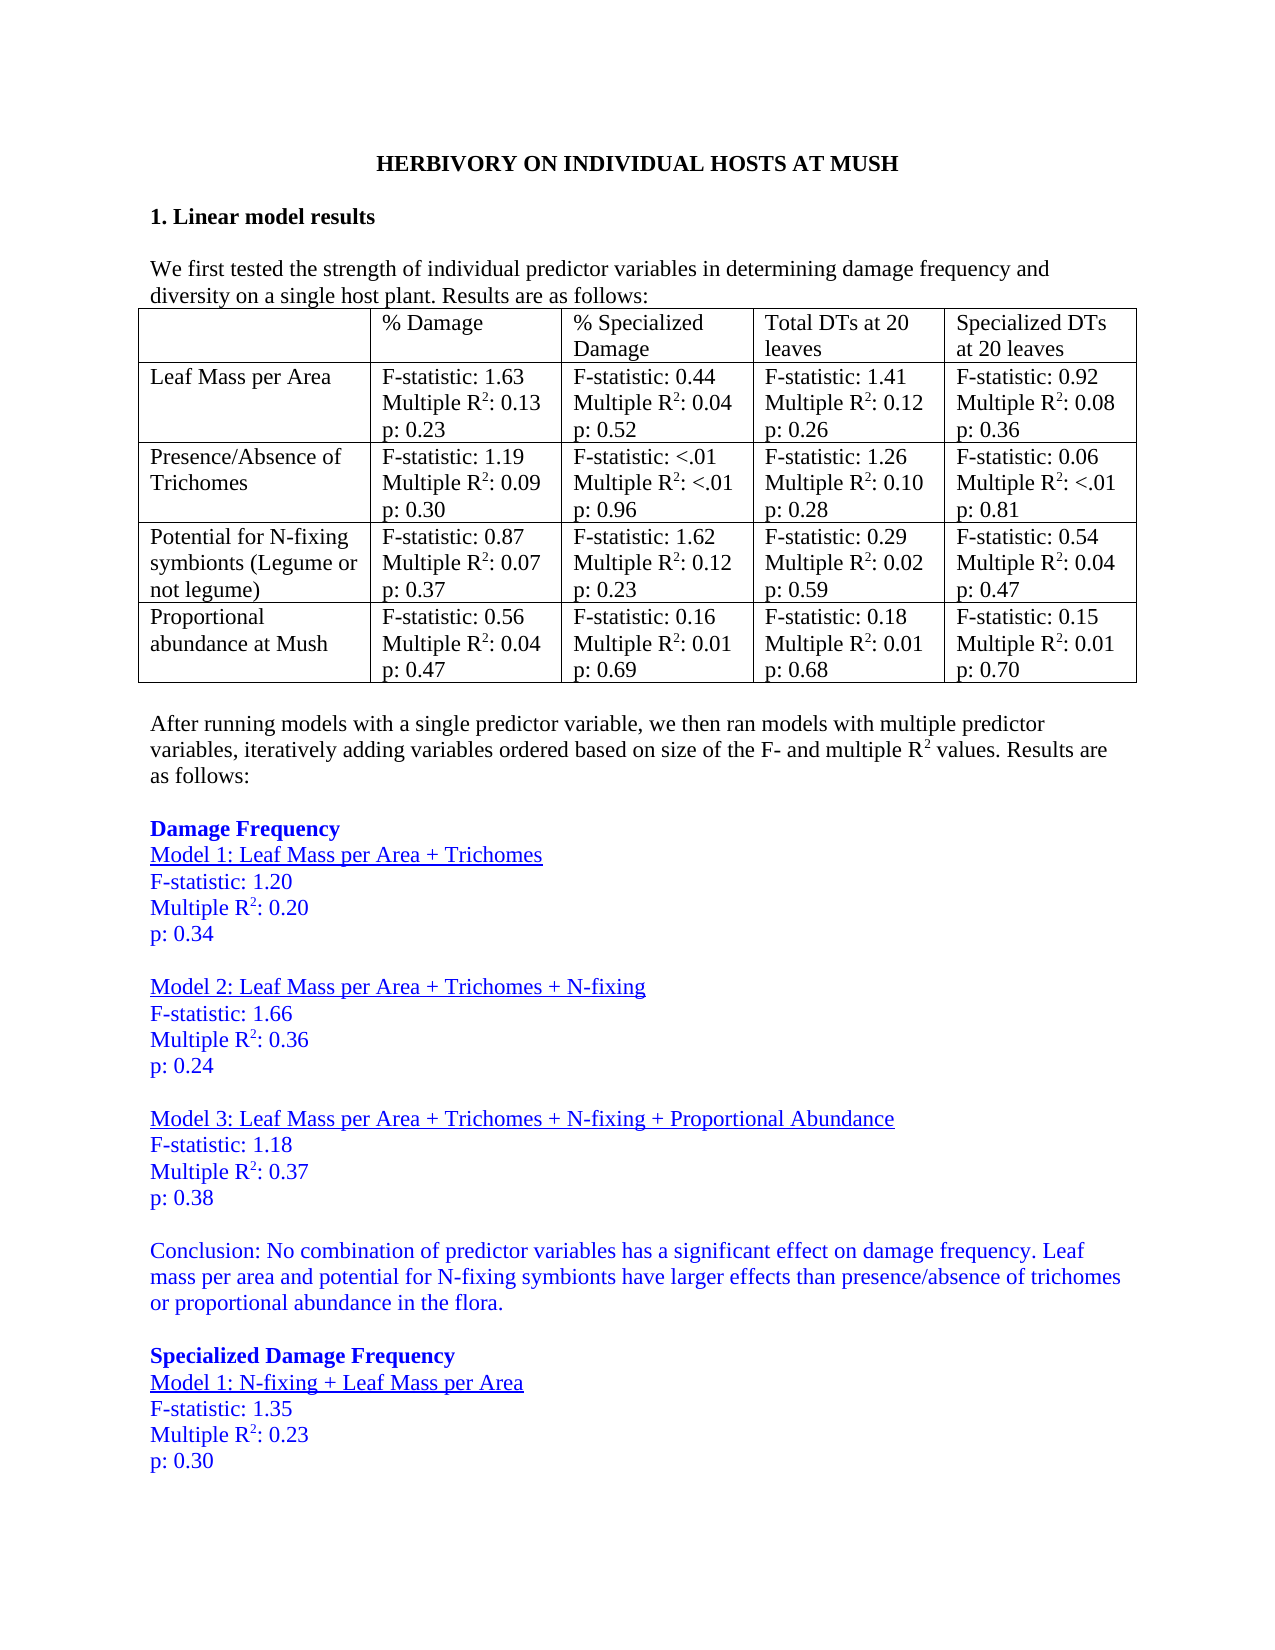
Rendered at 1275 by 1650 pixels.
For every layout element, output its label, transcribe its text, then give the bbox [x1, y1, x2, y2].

table_header % Damage [371, 309, 561, 362]
text 1. Linear model results [150, 203, 1125, 229]
table_cell Potential for N-fixing symbionts (Legume or not legume) [139, 523, 370, 602]
table_header Total DTs at 20 leaves [754, 309, 944, 362]
table_cell F-statistic: 1.63 Multiple R2: 0.13 p: 0.23 [371, 363, 561, 442]
table_cell F-statistic: 1.26 Multiple R2: 0.10 p: 0.28 [754, 443, 944, 522]
text HERBIVORY ON INDIVIDUAL HOSTS AT MUSH [150, 150, 1125, 176]
table_cell F-statistic: 0.06 Multiple R2: <.01 p: 0.81 [945, 443, 1136, 522]
table_cell Proportional abundance at Mush [139, 603, 370, 682]
text F-statistic: 1.18 [150, 1131, 1125, 1158]
table_cell F-statistic: <.01 Multiple R2: <.01 p: 0.96 [562, 443, 753, 522]
text Multiple R2: 0.20 [150, 894, 1125, 921]
text Model 1: Leaf Mass per Area + Trichomes [150, 841, 1125, 868]
text p: 0.30 [150, 1448, 1125, 1474]
text We first tested the strength of individual predictor variables in determining damage frequency and diversity on a single host plant. Results are as follows: [150, 255, 1125, 308]
text Model 3: Leaf Mass per Area + Trichomes + N-fixing + Proportional Abundance [150, 1105, 1125, 1131]
text After running models with a single predictor variable, we then ran models with multiple predictor variables, iteratively adding variables ordered based on size of the F- and multiple R2 values. Results are as follows: [150, 710, 1125, 789]
text Multiple R2: 0.37 [150, 1158, 1125, 1184]
table_header [139, 309, 370, 362]
text Multiple R2: 0.36 [150, 1026, 1125, 1052]
table_cell F-statistic: 1.19 Multiple R2: 0.09 p: 0.30 [371, 443, 561, 522]
table_cell Presence/Absence of Trichomes [139, 443, 370, 522]
table_header Specialized DTs at 20 leaves [945, 309, 1136, 362]
text p: 0.24 [150, 1052, 1125, 1079]
table_cell F-statistic: 0.92 Multiple R2: 0.08 p: 0.36 [945, 363, 1136, 442]
table_cell F-statistic: 0.18 Multiple R2: 0.01 p: 0.68 [754, 603, 944, 682]
text Multiple R2: 0.23 [150, 1421, 1125, 1448]
text Model 1: N-fixing + Leaf Mass per Area [150, 1368, 1125, 1395]
text Specialized Damage Frequency [150, 1342, 1125, 1368]
text Model 2: Leaf Mass per Area + Trichomes + N-fixing [150, 973, 1125, 999]
table_cell F-statistic: 0.15 Multiple R2: 0.01 p: 0.70 [945, 603, 1136, 682]
table_cell F-statistic: 0.29 Multiple R2: 0.02 p: 0.59 [754, 523, 944, 602]
table_cell F-statistic: 0.54 Multiple R2: 0.04 p: 0.47 [945, 523, 1136, 602]
table_cell F-statistic: 0.44 Multiple R2: 0.04 p: 0.52 [562, 363, 753, 442]
table_cell Leaf Mass per Area [139, 363, 370, 442]
text F-statistic: 1.66 [150, 999, 1125, 1026]
table_cell F-statistic: 0.56 Multiple R2: 0.04 p: 0.47 [371, 603, 561, 682]
table_cell F-statistic: 1.41 Multiple R2: 0.12 p: 0.26 [754, 363, 944, 442]
text F-statistic: 1.35 [150, 1395, 1125, 1421]
text F-statistic: 1.20 [150, 868, 1125, 894]
text p: 0.34 [150, 921, 1125, 947]
text Conclusion: No combination of predictor variables has a significant effect on damage frequency. Leaf mass per area and potential for N-fixing symbionts have larger effects than presence/absence of trichomes or proportional abundance in the flora. [150, 1237, 1125, 1316]
text Damage Frequency [150, 815, 1125, 841]
table_cell F-statistic: 0.87 Multiple R2: 0.07 p: 0.37 [371, 523, 561, 602]
table_header % Specialized Damage [562, 309, 753, 362]
table_cell F-statistic: 1.62 Multiple R2: 0.12 p: 0.23 [562, 523, 753, 602]
text p: 0.38 [150, 1184, 1125, 1210]
table_cell F-statistic: 0.16 Multiple R2: 0.01 p: 0.69 [562, 603, 753, 682]
